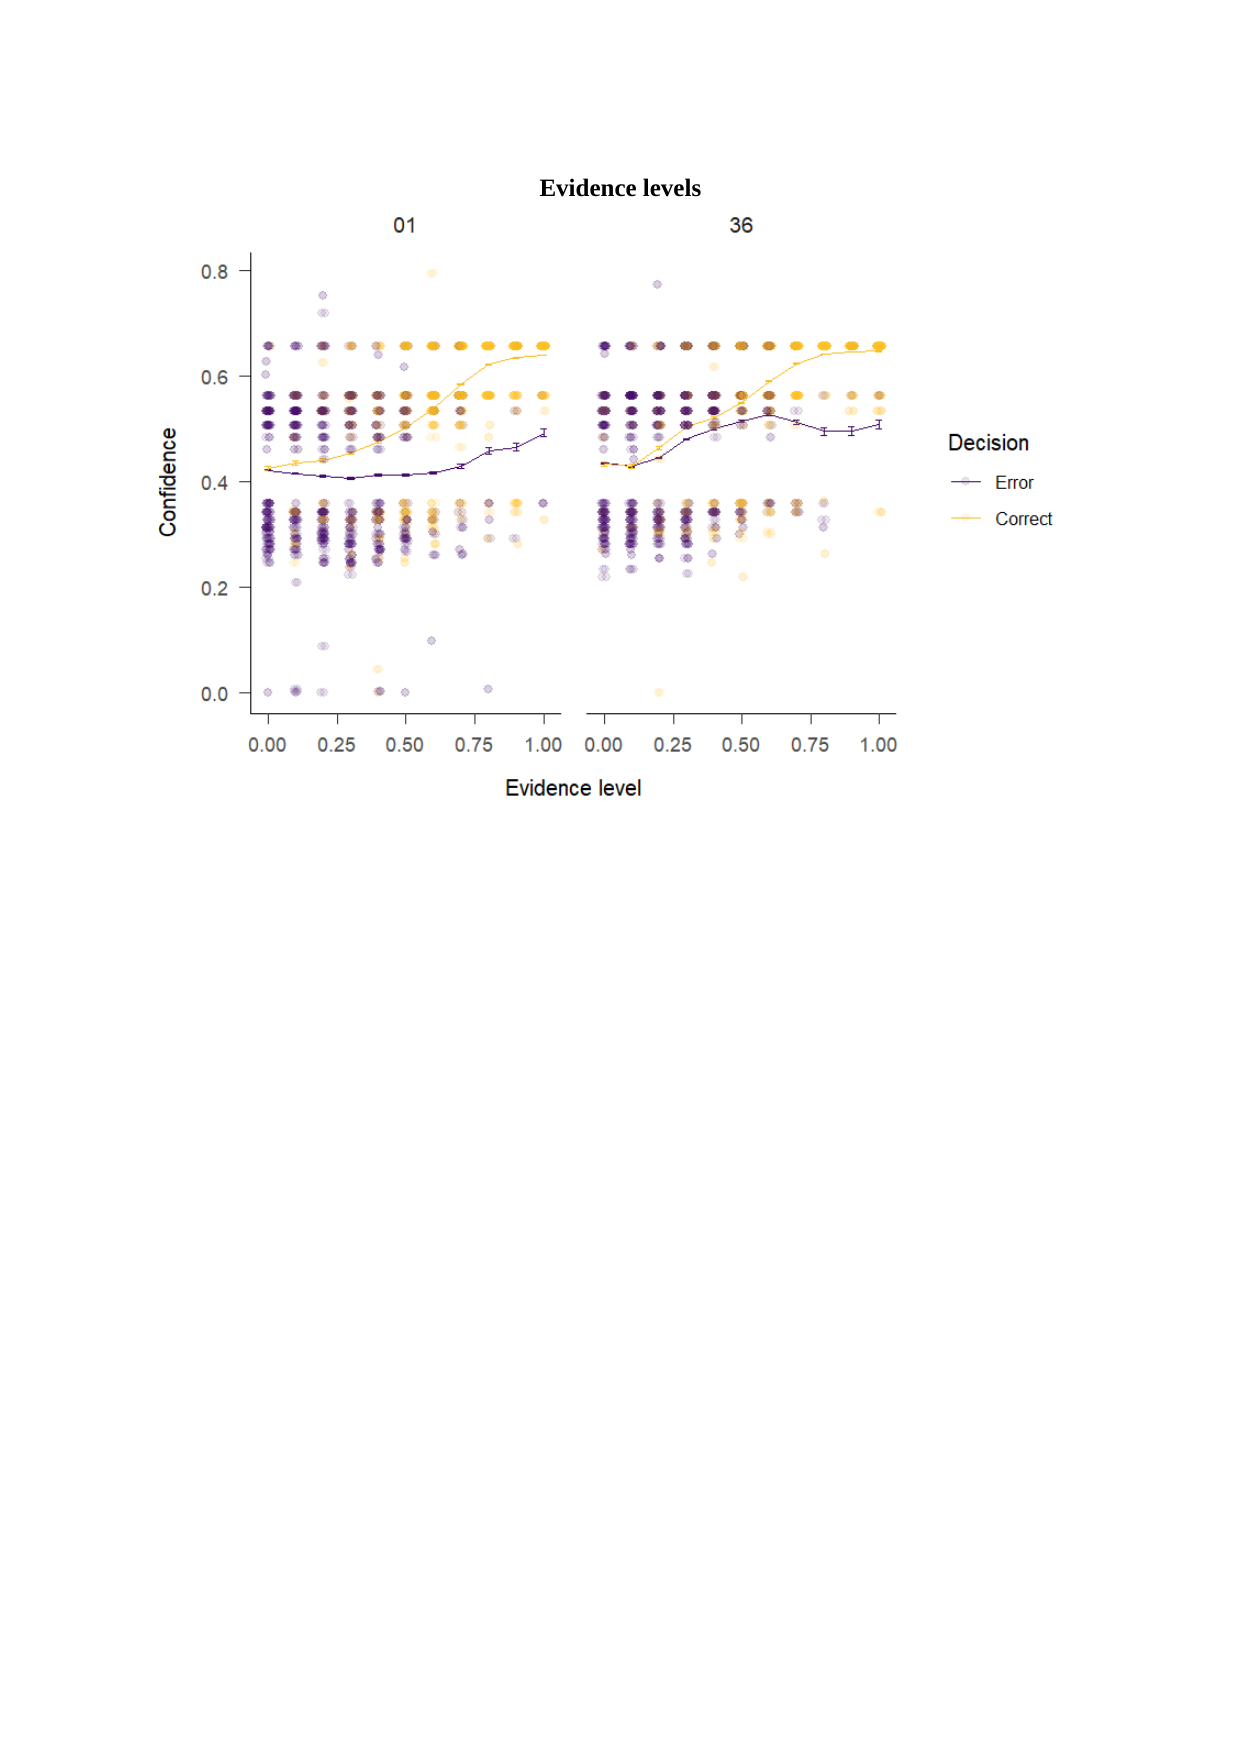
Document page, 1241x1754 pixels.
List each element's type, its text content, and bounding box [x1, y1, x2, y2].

subtitle Evidence levels [148, 173, 1093, 201]
picture [147, 203, 1093, 810]
